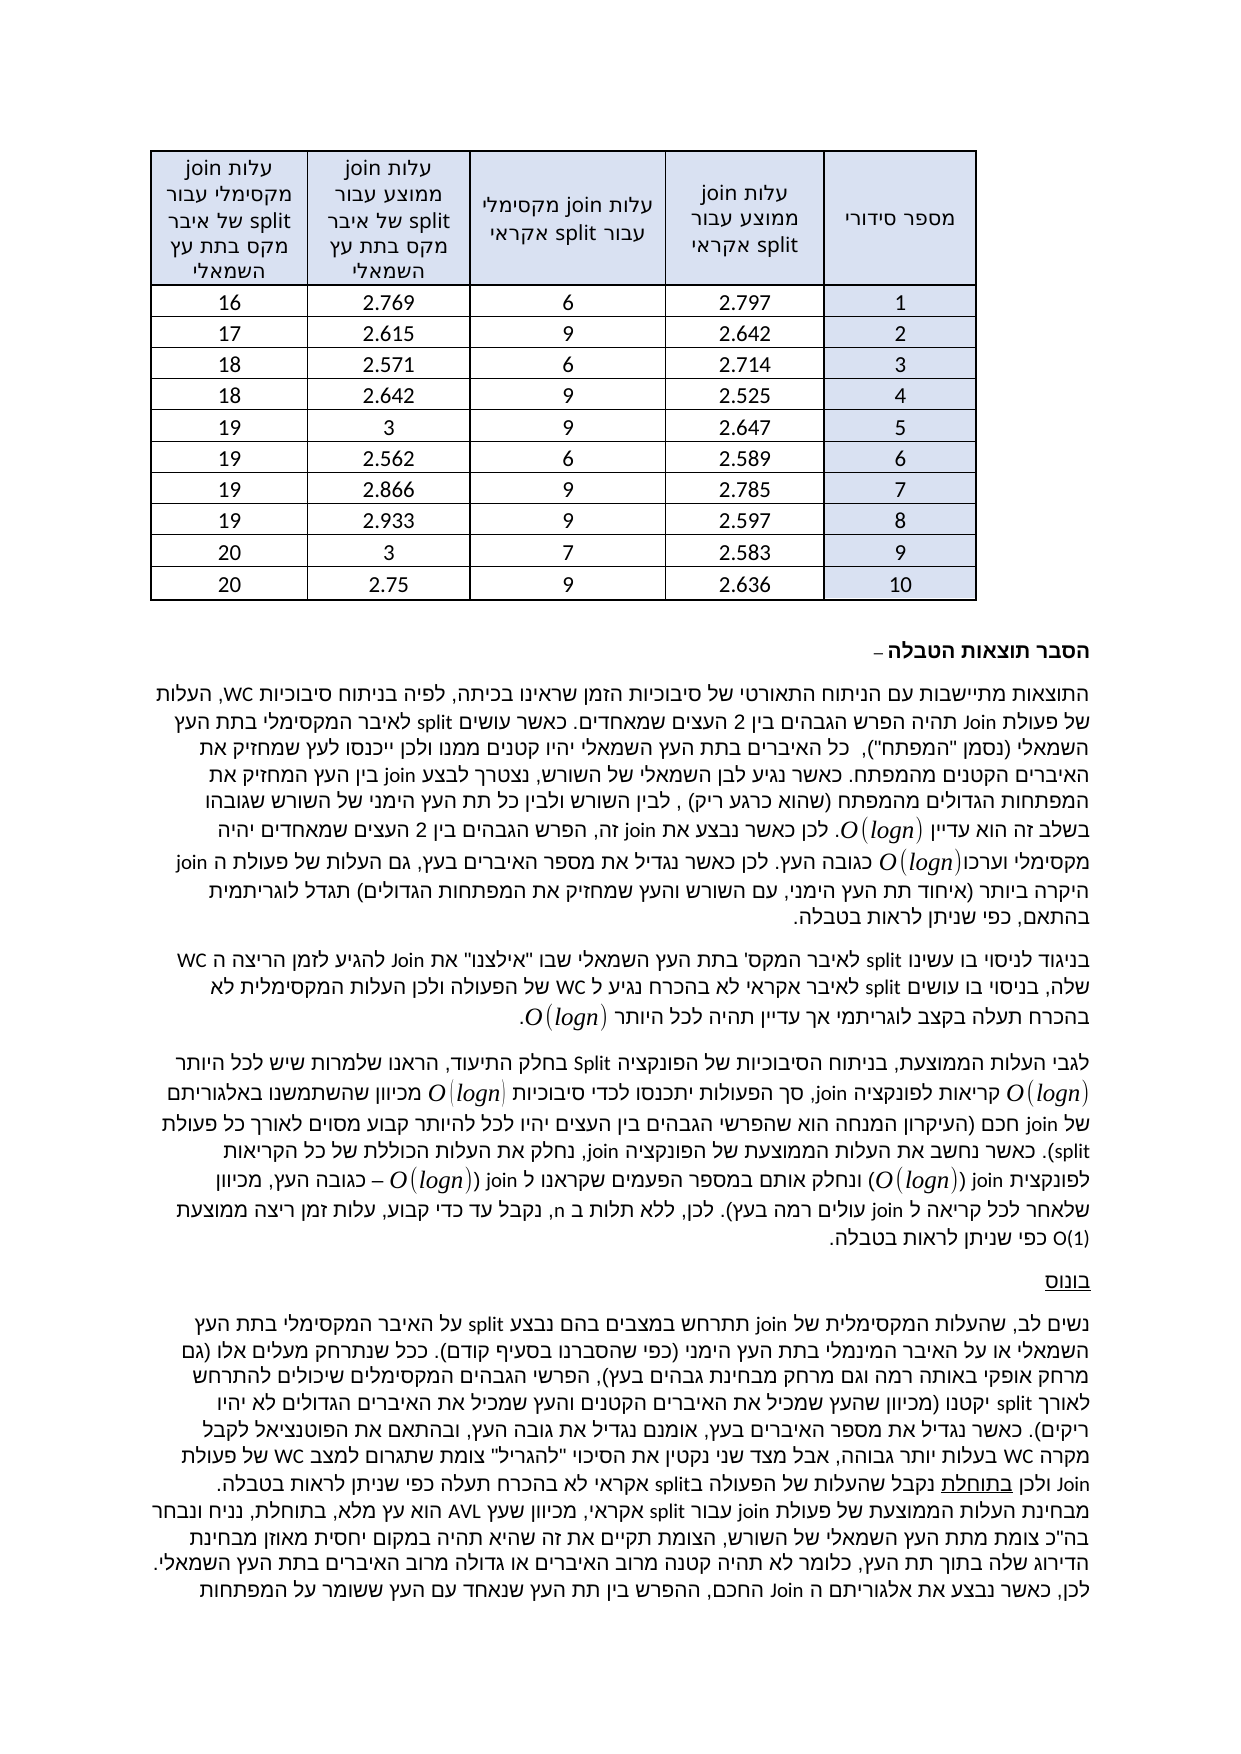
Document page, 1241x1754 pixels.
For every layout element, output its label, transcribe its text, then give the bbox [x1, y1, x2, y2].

table_cell 20 [152, 535, 307, 566]
table_cell 9 [471, 379, 665, 409]
table_cell 2.583 [666, 535, 823, 566]
table_cell 20 [152, 567, 307, 598]
table_cell 9 [471, 504, 665, 534]
table_cell 2.769 [308, 286, 469, 316]
table_cell 3 [308, 535, 469, 566]
table_cell 10 [825, 567, 975, 598]
table_cell 6 [825, 442, 975, 472]
table_cell 7 [471, 535, 665, 566]
table_cell 2 [825, 317, 975, 347]
table_cell 9 [471, 567, 665, 598]
table_cell 2.642 [666, 317, 823, 347]
table_cell 6 [471, 286, 665, 316]
table_cell 2.933 [308, 504, 469, 534]
table_cell 3 [308, 410, 469, 441]
table_cell 2.642 [308, 379, 469, 409]
table_cell 18 [152, 379, 307, 409]
table_cell 19 [152, 442, 307, 472]
table_cell 2.75 [308, 567, 469, 598]
table_cell 2.714 [666, 348, 823, 378]
table_cell 7 [825, 473, 975, 503]
table_cell 9 [471, 473, 665, 503]
table_header עלות join מקסימלי עבור split של איבר מקס בתת עץ השמאלי [152, 152, 307, 284]
text בונוס [150, 1269, 1090, 1293]
text הסבר תוצאות הטבלה – [150, 639, 1090, 663]
table_cell 18 [152, 348, 307, 378]
text לגבי העלות הממוצעת, בניתוח הסיבוכיות של הפונקציה Split בחלק התיעוד, הראנו שלמרות שיש לכל היותר קריאות לפונקציה join, סך הפעולות יתכנסו לכדי סיבוכיות מכיוון שהשתמשנו באלגוריתם של join חכם (העיקרון המנחה הוא שהפרשי הגבהים בין העצים יהיו לכל להיותר קבוע מסוים לאורך כל פעולת split). כאשר נחשב את העלות הממוצעת של הפונקציה join, נחלק את העלות הכוללת של כל הקריאות לפונקצית join () ונחלק אותם במספר הפעמים שקראנו ל join ( – כגובה העץ, מכיוון שלאחר לכל קריאה ל join עולים רמה בעץ). לכן, ללא תלות ב n, נקבל עד כדי קבוע, עלות זמן ריצה ממוצעתO(1) כפי שניתן לראות בטבלה. [150, 1050, 1090, 1250]
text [150, 1311, 1090, 1602]
table_cell 2.597 [666, 504, 823, 534]
table_cell 19 [152, 410, 307, 441]
table_cell 17 [152, 317, 307, 347]
table_cell 19 [152, 473, 307, 503]
table_cell 5 [825, 410, 975, 441]
table_cell 2.636 [666, 567, 823, 598]
table_cell 19 [152, 504, 307, 534]
table_cell 3 [825, 348, 975, 378]
table_cell 4 [825, 379, 975, 409]
text התוצאות מתיישבות עם הניתוח התאורטי של סיבוכיות הזמן שראינו בכיתה, לפיה בניתוח סיבוכיות WC, העלות של פעולת Join תהיה הפרש הגבהים בין 2 העצים שמאחדים. כאשר עושים split לאיבר המקסימלי בתת העץ השמאלי (נסמן "המפתח"), כל האיברים בתת העץ השמאלי יהיו קטנים ממנו ולכן ייכנסו לעץ שמחזיק את האיברים הקטנים מהמפתח. כאשר נגיע לבן השמאלי של השורש, נצטרך לבצע join בין העץ המחזיק את המפתחות הגדולים מהמפתח (שהוא כרגע ריק) , לבין השורש ולבין כל תת העץ הימני של השורש שגובהו בשלב זה הוא עדיין . לכן כאשר נבצע את join זה, הפרש הגבהים בין 2 העצים שמאחדים יהיה מקסימלי וערכו כגובה העץ. לכן כאשר נגדיל את מספר האיברים בעץ, גם העלות של פעולת ה join היקרה ביותר (איחוד תת העץ הימני, עם השורש והעץ שמחזיק את המפתחות הגדולים) תגדל לוגריתמית בהתאם, כפי שניתן לראות בטבלה. [150, 682, 1090, 929]
table_cell 2.647 [666, 410, 823, 441]
table_cell 6 [471, 442, 665, 472]
table_cell 6 [471, 348, 665, 378]
table_cell 9 [471, 317, 665, 347]
table_header עלות join ממוצע עבור split אקראי [666, 152, 823, 284]
table_cell 1 [825, 286, 975, 316]
table_cell 8 [825, 504, 975, 534]
table_header עלות join מקסימלי עבור split אקראי [471, 152, 665, 284]
table_header מספר סידורי [825, 152, 975, 284]
table_cell 2.785 [666, 473, 823, 503]
table_cell 2.562 [308, 442, 469, 472]
table_cell 2.615 [308, 317, 469, 347]
table_cell 16 [152, 286, 307, 316]
table_cell 2.525 [666, 379, 823, 409]
table_cell 9 [471, 410, 665, 441]
table_cell 2.571 [308, 348, 469, 378]
table_header עלות join ממוצע עבור split של איבר מקס בתת עץ השמאלי [308, 152, 469, 284]
table_cell 9 [825, 535, 975, 566]
table_cell 2.797 [666, 286, 823, 316]
table_cell 2.589 [666, 442, 823, 472]
text בניגוד לניסוי בו עשינו split לאיבר המקס' בתת העץ השמאלי שבו "אילצנו" את Join להגיע לזמן הריצה ה WC שלה, בניסוי בו עושים split לאיבר אקראי לא בהכרח נגיע ל WC של הפעולה ולכן העלות המקסימלית לא בהכרח תעלה בקצב לוגריתמי אך עדיין תהיה לכל היותר . [150, 947, 1090, 1032]
table_cell 2.866 [308, 473, 469, 503]
